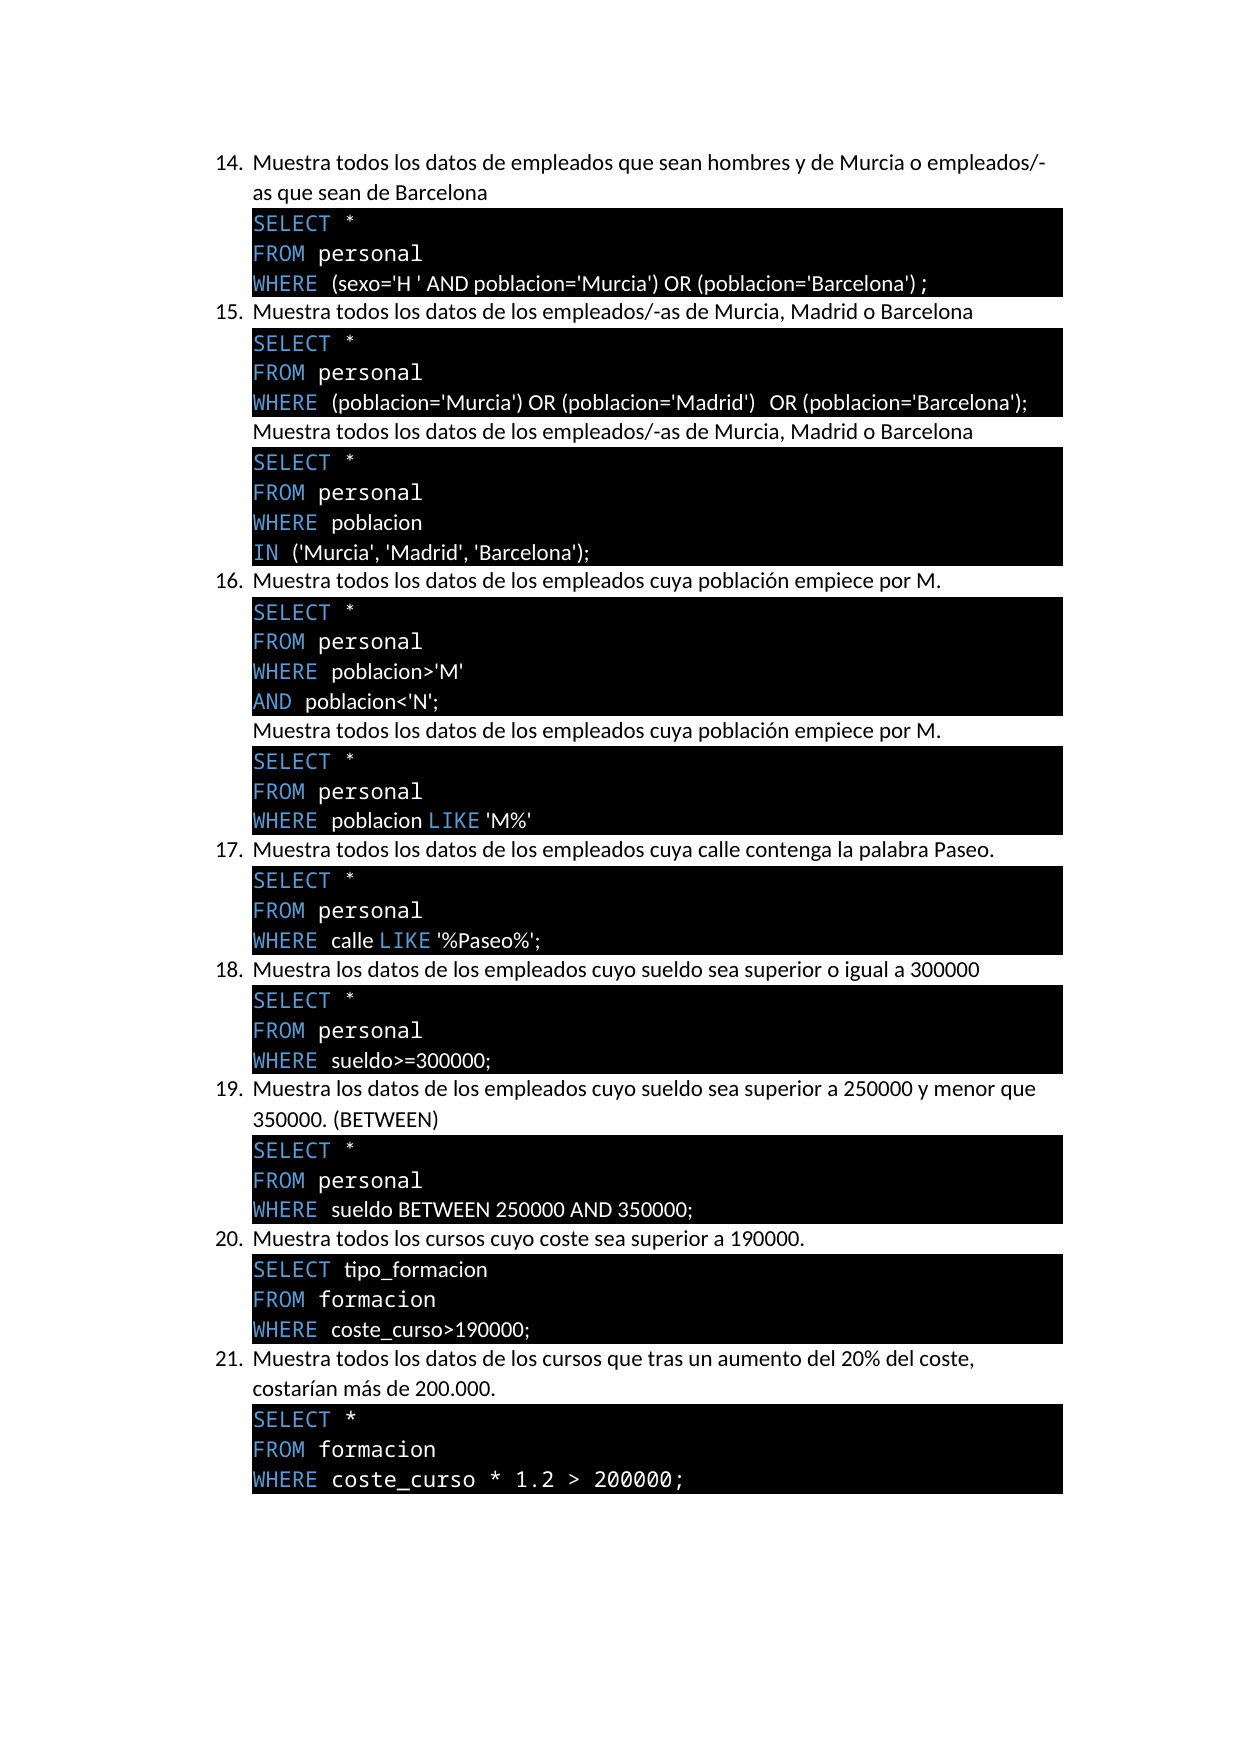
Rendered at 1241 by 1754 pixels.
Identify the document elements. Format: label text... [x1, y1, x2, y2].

list IN ('Murcia', 'Madrid', 'Barcelona'); [252, 537, 1063, 566]
list Muestra todos los datos de los cursos que tras un aumento del 20% del coste, costarían más de 200.000. [215, 1344, 1063, 1402]
list Muestra todos los datos de los empleados cuya calle contenga la palabra Paseo. [215, 835, 1063, 863]
list FROM personal [252, 1165, 1063, 1194]
list WHERE poblacion LIKE 'M%' [252, 806, 1063, 835]
list FROM personal [252, 238, 1063, 268]
list Muestra todos los cursos cuyo coste sea superior a 190000. [215, 1224, 1063, 1252]
list AND poblacion<'N'; [252, 686, 1063, 716]
list FROM personal [252, 357, 1063, 387]
list Muestra todos los datos de los empleados/-as de Murcia, Madrid o Barcelona [215, 297, 1063, 325]
list WHERE poblacion>'M' [252, 656, 1063, 686]
list Muestra los datos de los empleados cuyo sueldo sea superior a 250000 y menor que 350000. (BETWEEN) [215, 1074, 1063, 1133]
list SELECT * [252, 866, 1063, 895]
list SELECT tipo_formacion [252, 1254, 1063, 1284]
list FROM personal [252, 895, 1063, 925]
list Muestra todos los datos de los empleados cuya población empiece por M. [215, 566, 1063, 594]
list SELECT * [252, 447, 1063, 477]
list SELECT * [252, 208, 1063, 238]
list FROM personal [252, 626, 1063, 656]
list WHERE sueldo>=300000; [252, 1045, 1063, 1074]
list Muestra todos los datos de los empleados/-as de Murcia, Madrid o Barcelona [252, 417, 1063, 445]
list WHERE (sexo='H ' AND poblacion='Murcia') OR (poblacion='Barcelona'); [252, 268, 1063, 297]
list SELECT * [252, 985, 1063, 1015]
list Muestra los datos de los empleados cuyo sueldo sea superior o igual a 300000 [215, 955, 1063, 983]
list FROM formacion [252, 1434, 1063, 1464]
list SELECT * [252, 746, 1063, 776]
list WHERE calle LIKE '%Paseo%'; [252, 925, 1063, 955]
list Muestra todos los datos de empleados que sean hombres y de Murcia o empleados/-as que sean de Barcelona [215, 148, 1063, 206]
list SELECT * [252, 597, 1063, 626]
list WHERE coste_curso * 1.2 > 200000; [252, 1464, 1063, 1494]
list WHERE coste_curso>190000; [252, 1314, 1063, 1344]
list WHERE sueldo BETWEEN 250000 AND 350000; [252, 1194, 1063, 1224]
list SELECT * [252, 1404, 1063, 1434]
list WHERE (poblacion='Murcia') OR (poblacion='Madrid') OR (poblacion='Barcelona'); [252, 387, 1063, 417]
list FROM personal [252, 776, 1063, 806]
list FROM formacion [252, 1284, 1063, 1314]
list WHERE poblacion [252, 507, 1063, 537]
list FROM personal [252, 1015, 1063, 1045]
list SELECT * [252, 1135, 1063, 1165]
list SELECT * [252, 328, 1063, 357]
list Muestra todos los datos de los empleados cuya población empiece por M. [252, 716, 1063, 744]
list FROM personal [252, 477, 1063, 507]
